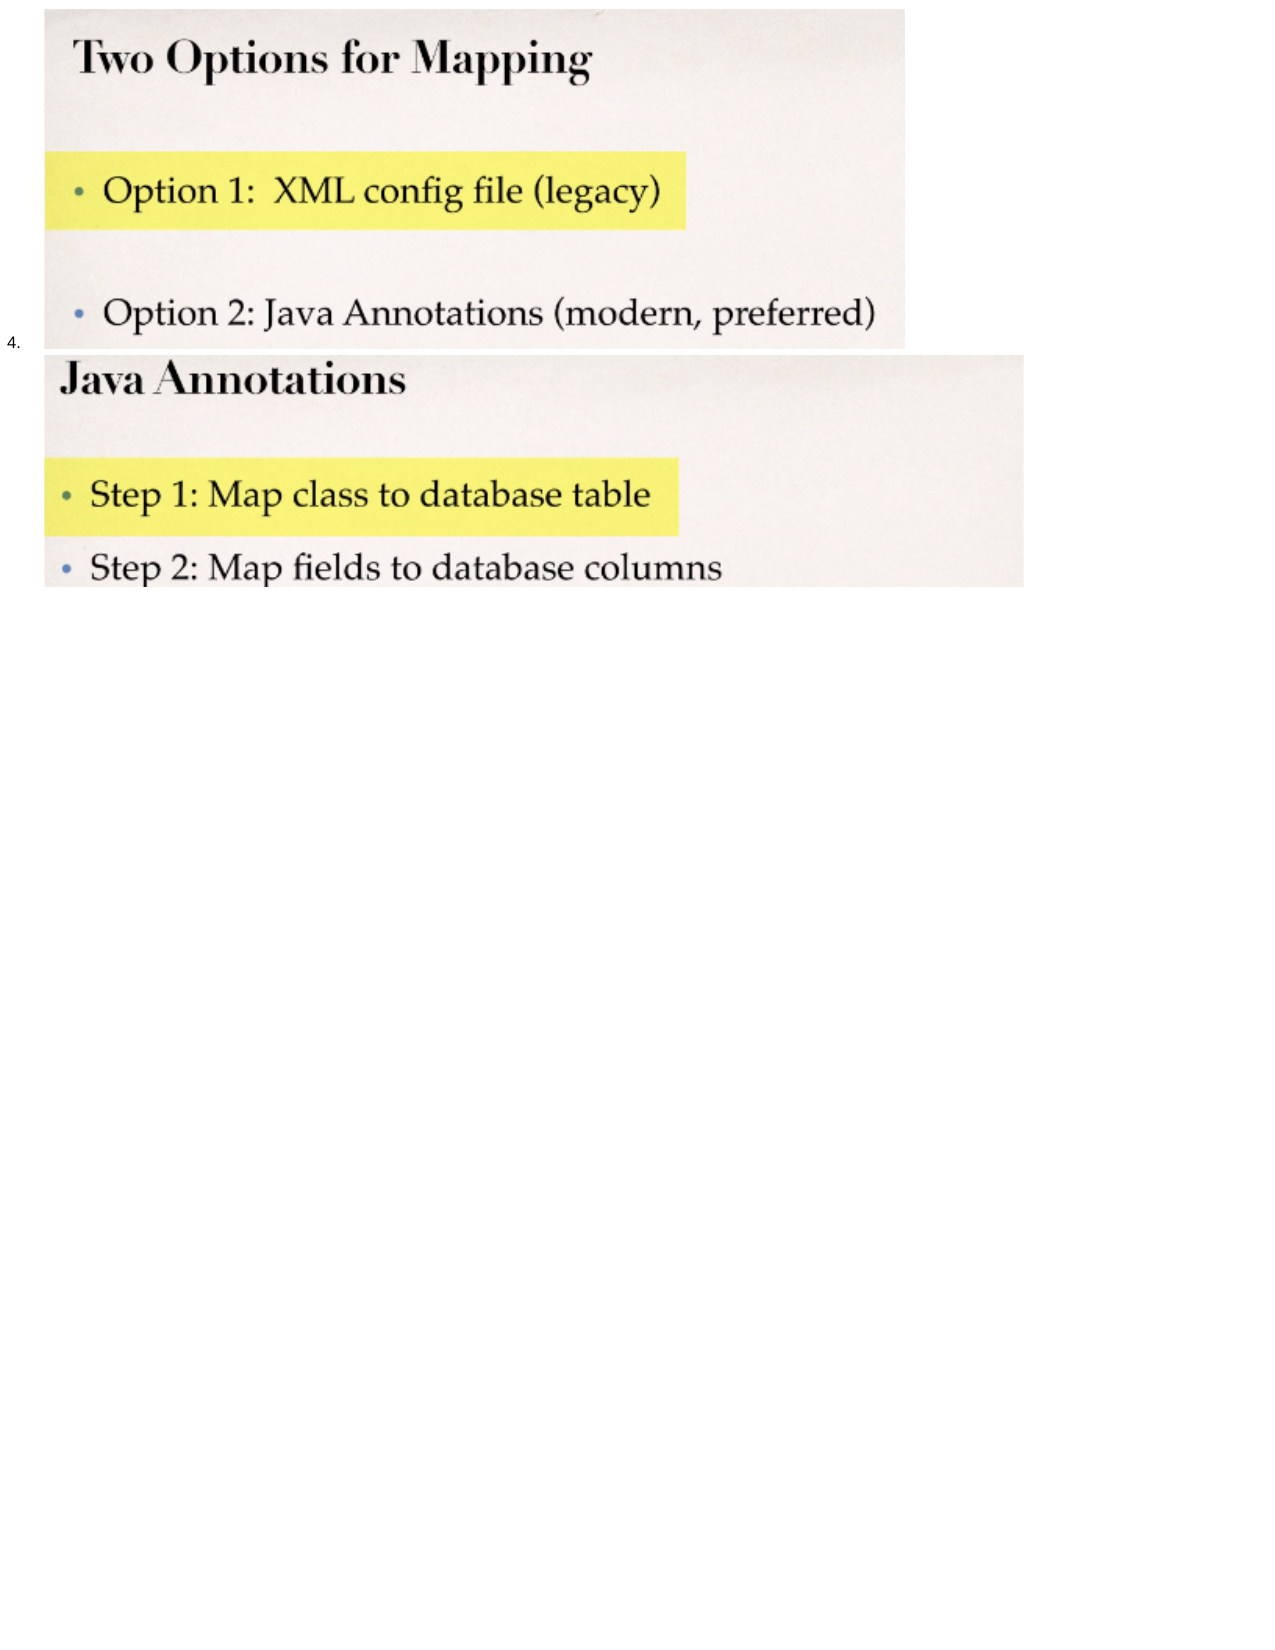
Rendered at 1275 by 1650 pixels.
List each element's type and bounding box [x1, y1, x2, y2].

picture [44, 9, 905, 349]
picture [44, 355, 1024, 587]
